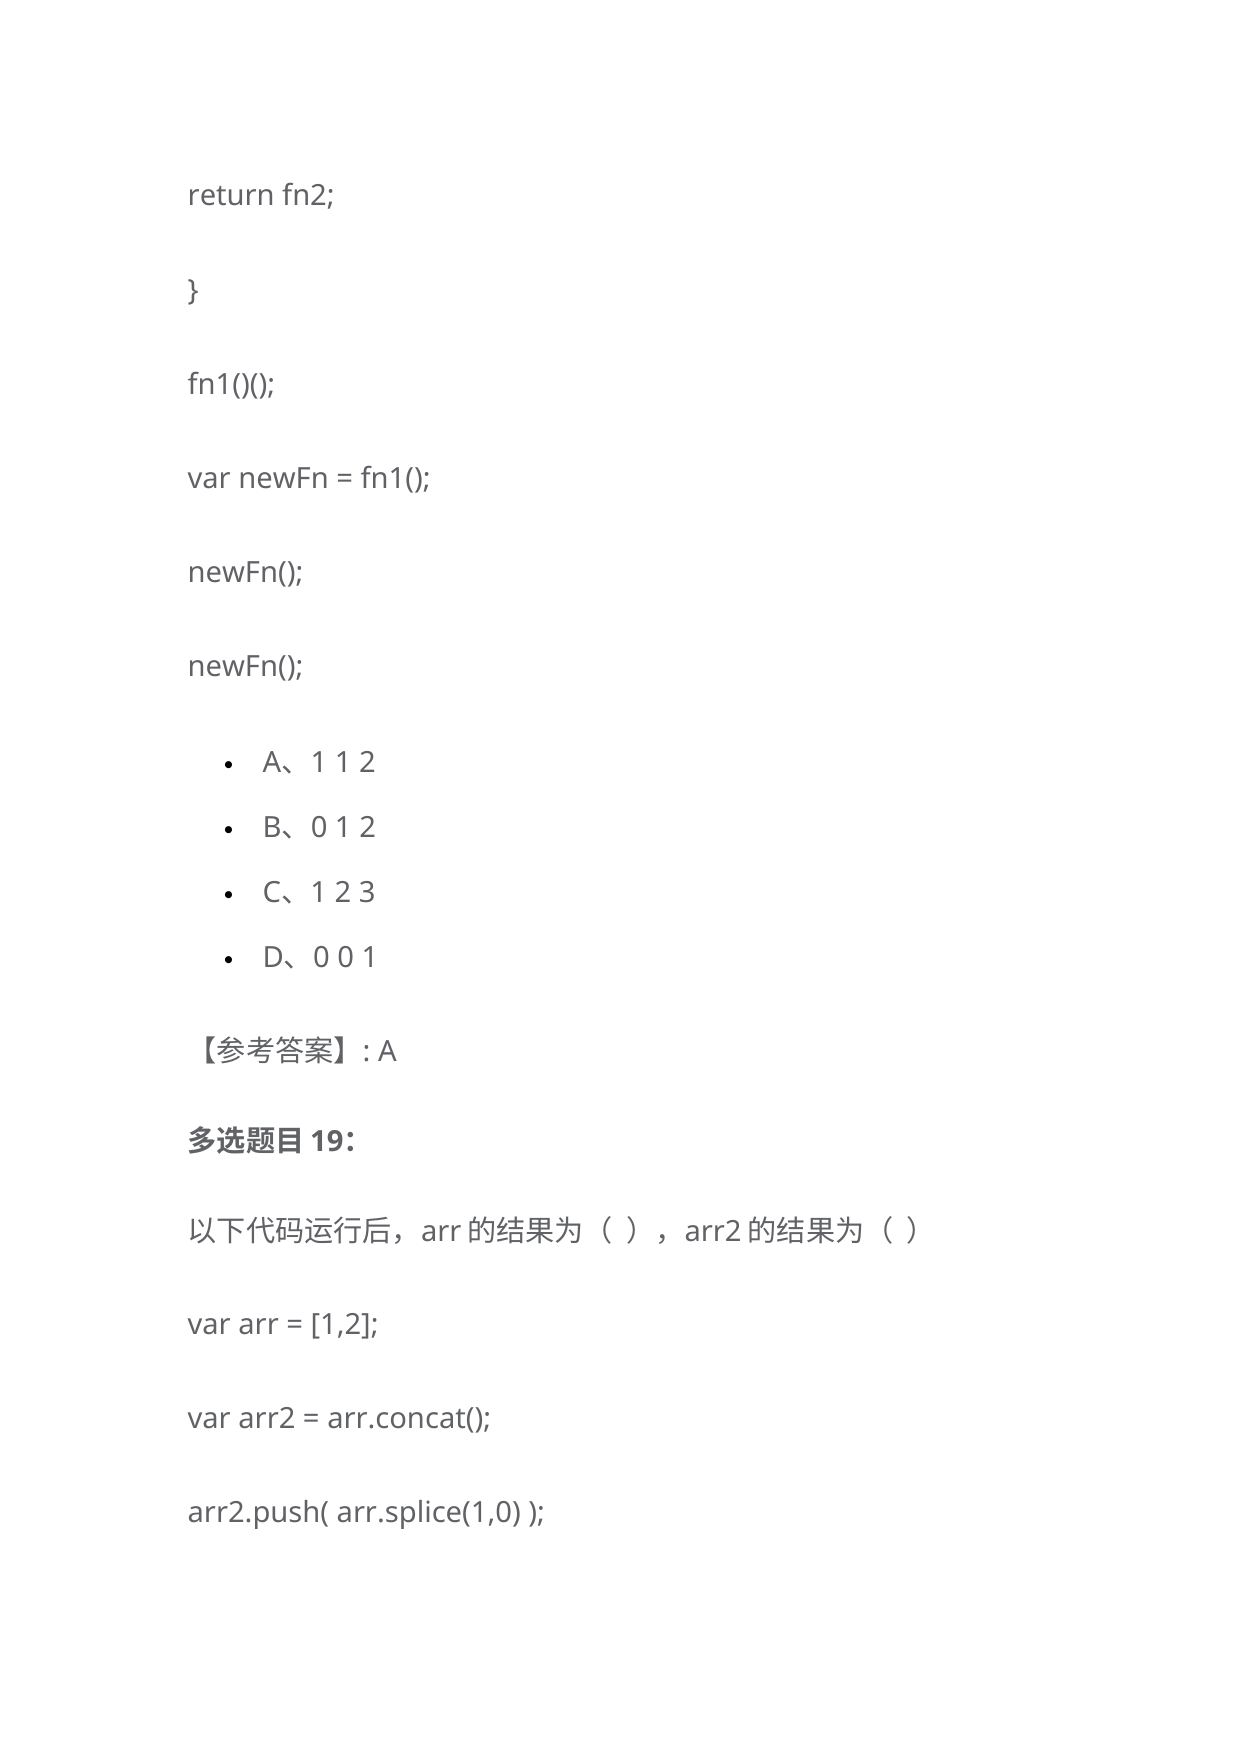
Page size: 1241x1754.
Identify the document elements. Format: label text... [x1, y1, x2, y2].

text } [187, 256, 1053, 321]
text arr2.push( arr.splice(1,0) ); [187, 1479, 1053, 1544]
text var arr = [1,2]; [187, 1290, 1053, 1355]
text var newFn = fn1(); [187, 444, 1053, 509]
text fn1()(); [187, 350, 1053, 415]
text newFn(); [187, 539, 1053, 604]
list D、0 0 1 [225, 922, 1053, 987]
text return fn2; [187, 162, 1053, 227]
list A、1 1 2 [225, 727, 1053, 792]
text 多选题目19： [187, 1106, 1053, 1171]
text var arr2 = arr.concat(); [187, 1384, 1053, 1449]
text 【参考答案】: A [187, 1016, 1053, 1081]
list B、0 1 2 [225, 792, 1053, 857]
list C、1 2 3 [225, 857, 1053, 922]
text 以下代码运行后，arr的结果为（ ），arr2的结果为（ ） [187, 1196, 1053, 1261]
text newFn(); [187, 633, 1053, 698]
